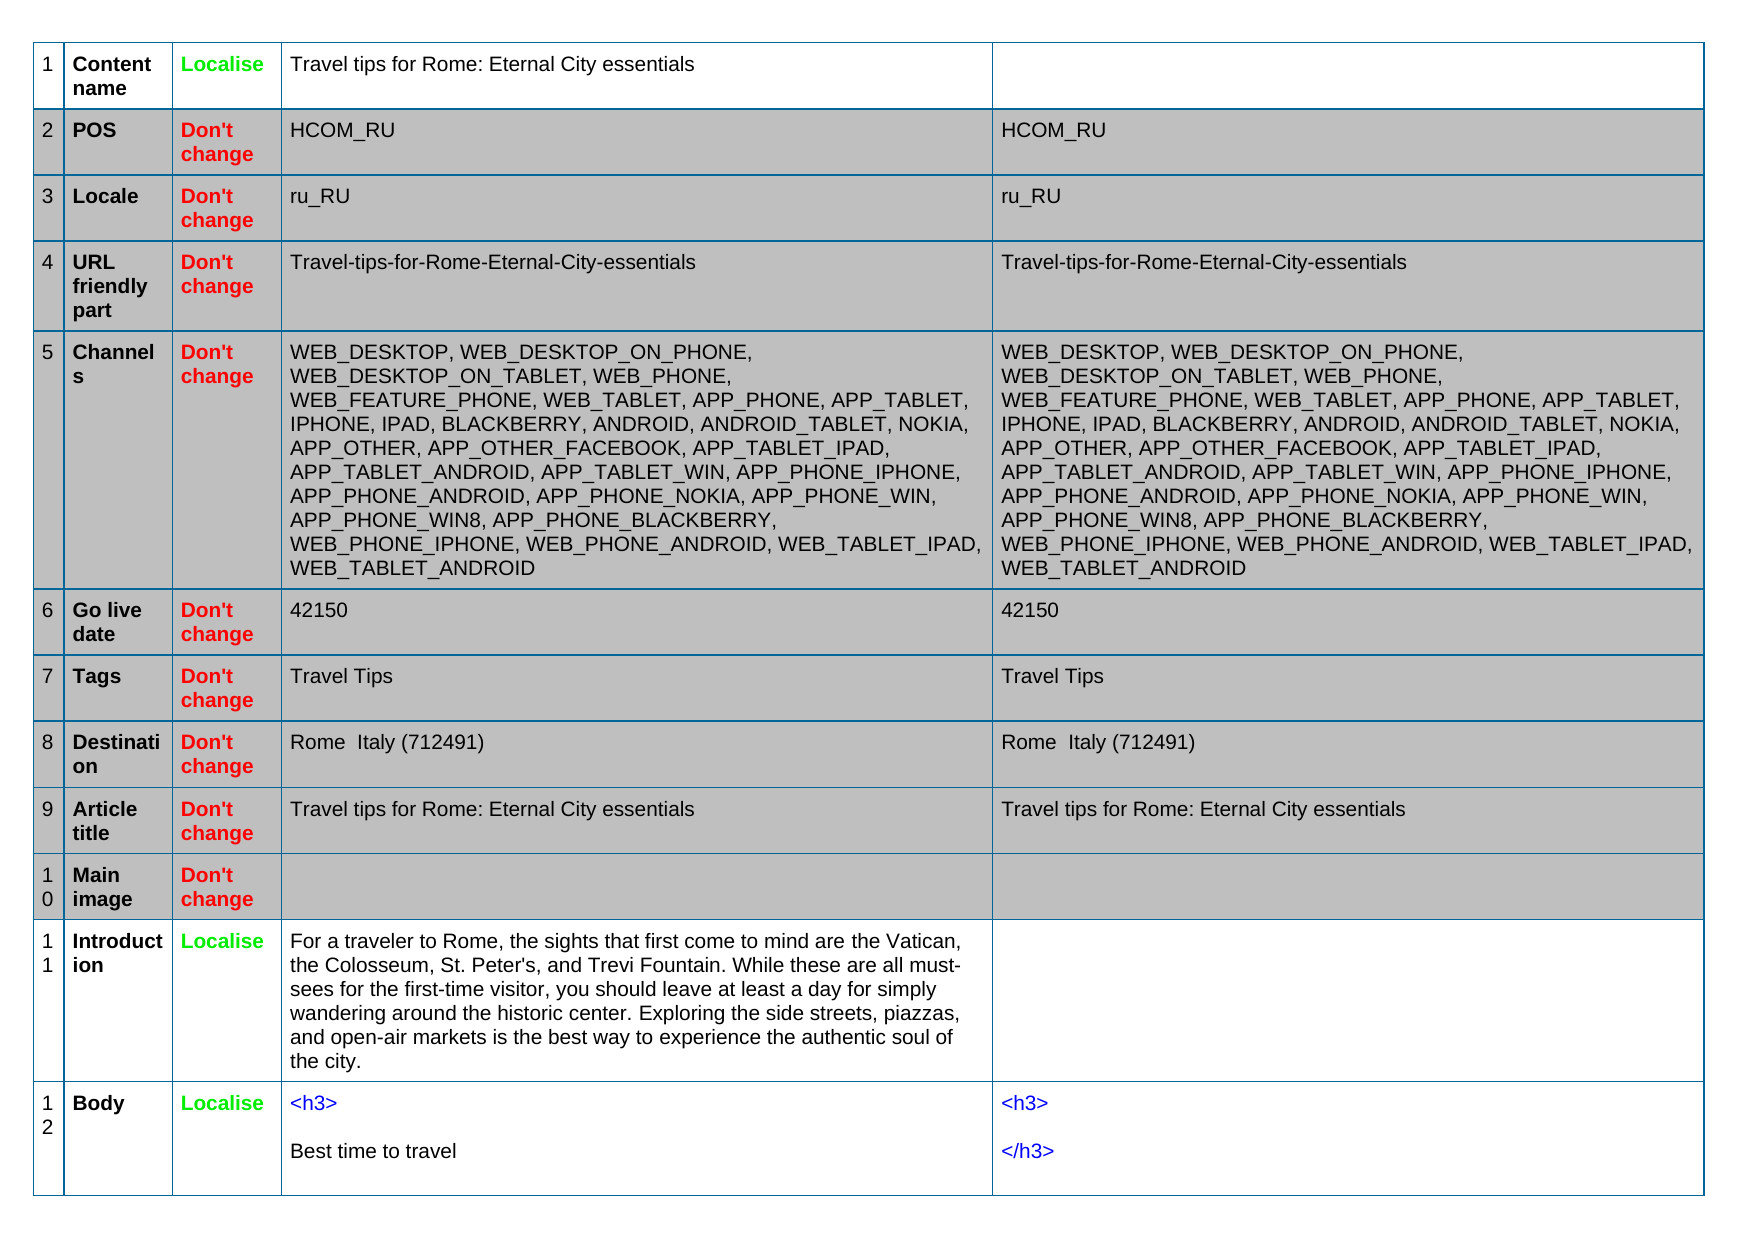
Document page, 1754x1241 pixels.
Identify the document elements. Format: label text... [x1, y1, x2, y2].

table_cell Don't change [173, 242, 281, 330]
table_cell URL friendly part [65, 242, 172, 330]
table_cell 6 [34, 590, 63, 654]
table_cell 11 [34, 920, 63, 1081]
table_cell Don't change [173, 110, 281, 174]
table_header Content name [65, 43, 172, 108]
table_cell 42150 [282, 590, 992, 654]
table_cell ru_RU [993, 176, 1703, 240]
table_cell Rome Italy (712491) [282, 722, 992, 786]
table_cell 4 [34, 242, 63, 330]
table_cell POS [65, 110, 172, 174]
table_cell 5 [34, 332, 63, 588]
table_cell Tags [65, 656, 172, 720]
table_cell Don't change [173, 590, 281, 654]
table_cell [993, 1082, 1703, 1195]
table_cell WEB_DESKTOP, WEB_DESKTOP_ON_PHONE, WEB_DESKTOP_ON_TABLET, WEB_PHONE, WEB_FEATURE_PHONE, WEB_TABLET, APP_PHONE, APP_TABLET, IPHONE, IPAD, BLACKBERRY, ANDROID, ANDROID_TABLET, NOKIA, APP_OTHER, APP_OTHER_FACEBOOK, APP_TABLET_IPAD, APP_TABLET_ANDROID, APP_TABLET_WIN, APP_PHONE_IPHONE, APP_PHONE_ANDROID, APP_PHONE_NOKIA, APP_PHONE_WIN, APP_PHONE_WIN8, APP_PHONE_BLACKBERRY, WEB_PHONE_IPHONE, WEB_PHONE_ANDROID, WEB_TABLET_IPAD, WEB_TABLET_ANDROID [282, 332, 992, 588]
table_cell Travel Tips [282, 656, 992, 720]
table_cell Travel-tips-for-Rome-Eternal-City-essentials [993, 242, 1703, 330]
table_cell Don't change [173, 332, 281, 588]
table_cell [993, 920, 1703, 1081]
table_cell [993, 854, 1703, 919]
table_cell 10 [34, 854, 63, 919]
table_cell Don't change [173, 854, 281, 919]
table_cell Travel-tips-for-Rome-Eternal-City-essentials [282, 242, 992, 330]
table_cell 12 [34, 1082, 63, 1195]
table_header Localise [173, 43, 281, 108]
table_cell Article title [65, 788, 172, 853]
table_cell Main image [65, 854, 172, 919]
table_cell Body [65, 1082, 172, 1195]
table_cell 2 [34, 110, 63, 174]
table_cell 7 [34, 656, 63, 720]
table_header [993, 43, 1703, 108]
table_cell Don't change [173, 788, 281, 853]
table_cell Localise [173, 920, 281, 1081]
table_cell Locale [65, 176, 172, 240]
table_cell HCOM_RU [282, 110, 992, 174]
table_cell Don't change [173, 722, 281, 786]
table_cell Travel Tips [993, 656, 1703, 720]
table_header Travel tips for Rome: Eternal City essentials [282, 43, 992, 108]
table_cell 42150 [993, 590, 1703, 654]
table_cell Introduction [65, 920, 172, 1081]
table_cell Destination [65, 722, 172, 786]
table_cell Travel tips for Rome: Eternal City essentials [993, 788, 1703, 853]
table_cell 3 [34, 176, 63, 240]
table_cell WEB_DESKTOP, WEB_DESKTOP_ON_PHONE, WEB_DESKTOP_ON_TABLET, WEB_PHONE, WEB_FEATURE_PHONE, WEB_TABLET, APP_PHONE, APP_TABLET, IPHONE, IPAD, BLACKBERRY, ANDROID, ANDROID_TABLET, NOKIA, APP_OTHER, APP_OTHER_FACEBOOK, APP_TABLET_IPAD, APP_TABLET_ANDROID, APP_TABLET_WIN, APP_PHONE_IPHONE, APP_PHONE_ANDROID, APP_PHONE_NOKIA, APP_PHONE_WIN, APP_PHONE_WIN8, APP_PHONE_BLACKBERRY, WEB_PHONE_IPHONE, WEB_PHONE_ANDROID, WEB_TABLET_IPAD, WEB_TABLET_ANDROID [993, 332, 1703, 588]
table_cell For a traveler to Rome, the sights that first come to mind are the Vatican, the Colosseum, St. Peter's, and Trevi Fountain. While these are all must-sees for the first-time visitor, you should leave at least a day for simply wandering around the historic center. Exploring the side streets, piazzas, and open-air markets is the best way to experience the authentic soul of the city. [282, 920, 992, 1081]
table_cell Travel tips for Rome: Eternal City essentials [282, 788, 992, 853]
table_header 1 [34, 43, 63, 108]
table_cell Go live date [65, 590, 172, 654]
table_cell HCOM_RU [993, 110, 1703, 174]
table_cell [282, 1082, 992, 1195]
table_cell ru_RU [282, 176, 992, 240]
table_cell [282, 854, 992, 919]
table_cell 9 [34, 788, 63, 853]
table_cell Don't change [173, 656, 281, 720]
table_cell Channels [65, 332, 172, 588]
table_cell 8 [34, 722, 63, 786]
table_cell Localise [173, 1082, 281, 1195]
table_cell Don't change [173, 176, 281, 240]
table_cell Rome Italy (712491) [993, 722, 1703, 786]
